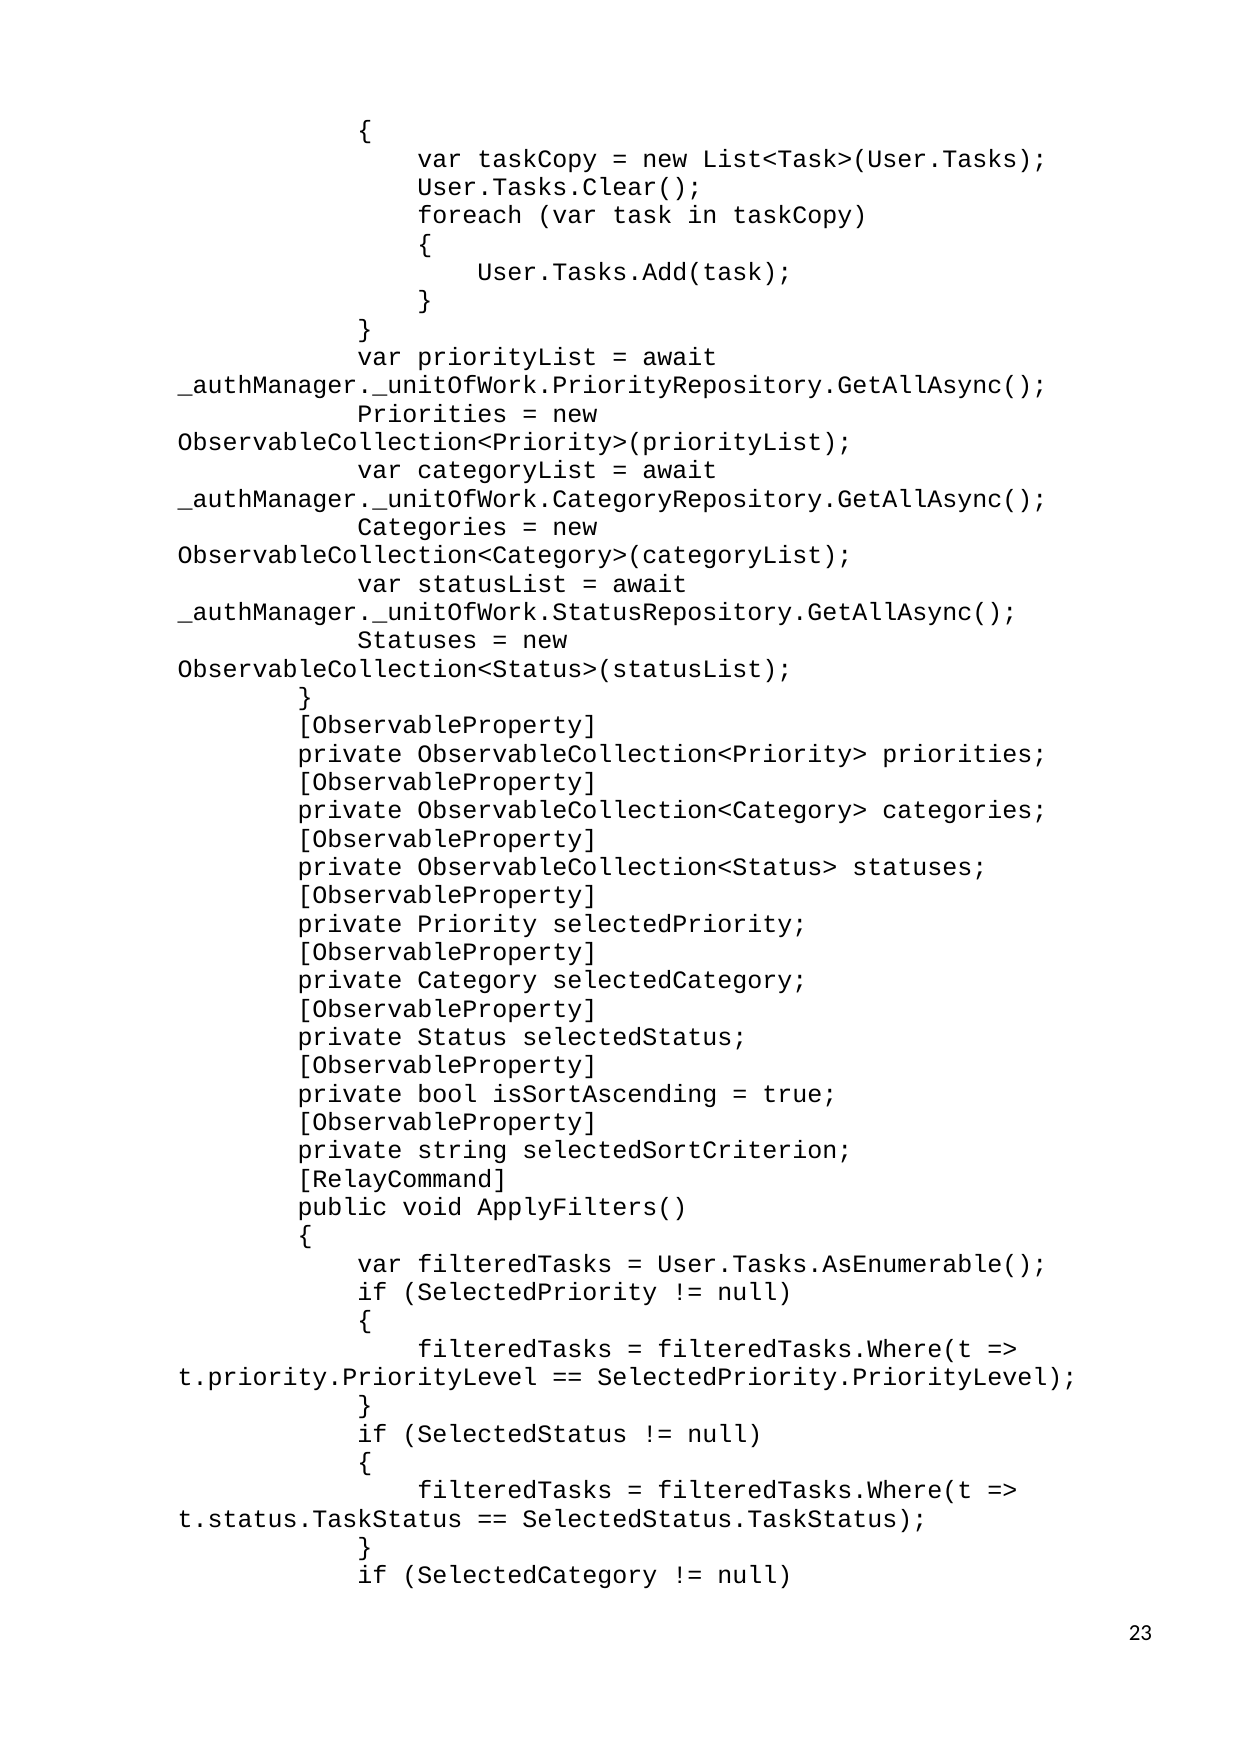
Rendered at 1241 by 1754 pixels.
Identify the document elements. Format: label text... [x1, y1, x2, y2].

text Priorities = new ObservableCollection<Priority>(priorityList); [177, 401, 1152, 458]
text var categoryList = await _authManager._unitOfWork.CategoryRepository.GetAllAsync(); [177, 458, 1152, 515]
text filteredTasks = filteredTasks.Where(t => t.priority.PriorityLevel == SelectedPriority.PriorityLevel); [177, 1336, 1152, 1393]
text [ObservableProperty] [177, 1110, 1152, 1138]
text [ObservableProperty] [177, 826, 1152, 855]
text private ObservableCollection<Category> categories; [177, 798, 1152, 826]
text var statusList = await _authManager._unitOfWork.StatusRepository.GetAllAsync(); [177, 571, 1152, 628]
text private Category selectedCategory; [177, 968, 1152, 996]
text [ObservableProperty] [177, 770, 1152, 798]
text var priorityList = await _authManager._unitOfWork.PriorityRepository.GetAllAsync(); [177, 345, 1152, 401]
text foreach (var task in taskCopy) [177, 203, 1152, 231]
text [RelayCommand] [177, 1166, 1152, 1195]
text public void ApplyFilters() [177, 1195, 1152, 1223]
text { [177, 1223, 1152, 1251]
text } [177, 1535, 1152, 1563]
text { [177, 118, 1152, 146]
text if (SelectedStatus != null) [177, 1421, 1152, 1450]
text if (SelectedPriority != null) [177, 1280, 1152, 1308]
text { [177, 231, 1152, 260]
text User.Tasks.Add(task); [177, 260, 1152, 288]
text Statuses = new ObservableCollection<Status>(statusList); [177, 628, 1152, 685]
text private bool isSortAscending = true; [177, 1081, 1152, 1110]
text { [177, 1308, 1152, 1336]
text } [177, 685, 1152, 713]
text [ObservableProperty] [177, 996, 1152, 1025]
text private ObservableCollection<Priority> priorities; [177, 741, 1152, 770]
text private Status selectedStatus; [177, 1025, 1152, 1053]
text [ObservableProperty] [177, 713, 1152, 741]
text private string selectedSortCriterion; [177, 1138, 1152, 1166]
text Categories = new ObservableCollection<Category>(categoryList); [177, 515, 1152, 571]
text [ObservableProperty] [177, 883, 1152, 911]
text private ObservableCollection<Status> statuses; [177, 855, 1152, 883]
text User.Tasks.Clear(); [177, 175, 1152, 203]
text { [177, 1450, 1152, 1478]
text } [177, 1393, 1152, 1421]
text private Priority selectedPriority; [177, 911, 1152, 940]
text [ObservableProperty] [177, 1053, 1152, 1081]
text [ObservableProperty] [177, 940, 1152, 968]
text } [177, 316, 1152, 345]
text filteredTasks = filteredTasks.Where(t => t.status.TaskStatus == SelectedStatus.TaskStatus); [177, 1478, 1152, 1535]
text if (SelectedCategory != null) [177, 1563, 1152, 1591]
text var filteredTasks = User.Tasks.AsEnumerable(); [177, 1251, 1152, 1280]
text } [177, 288, 1152, 316]
text var taskCopy = new List<Task>(User.Tasks); [177, 146, 1152, 175]
